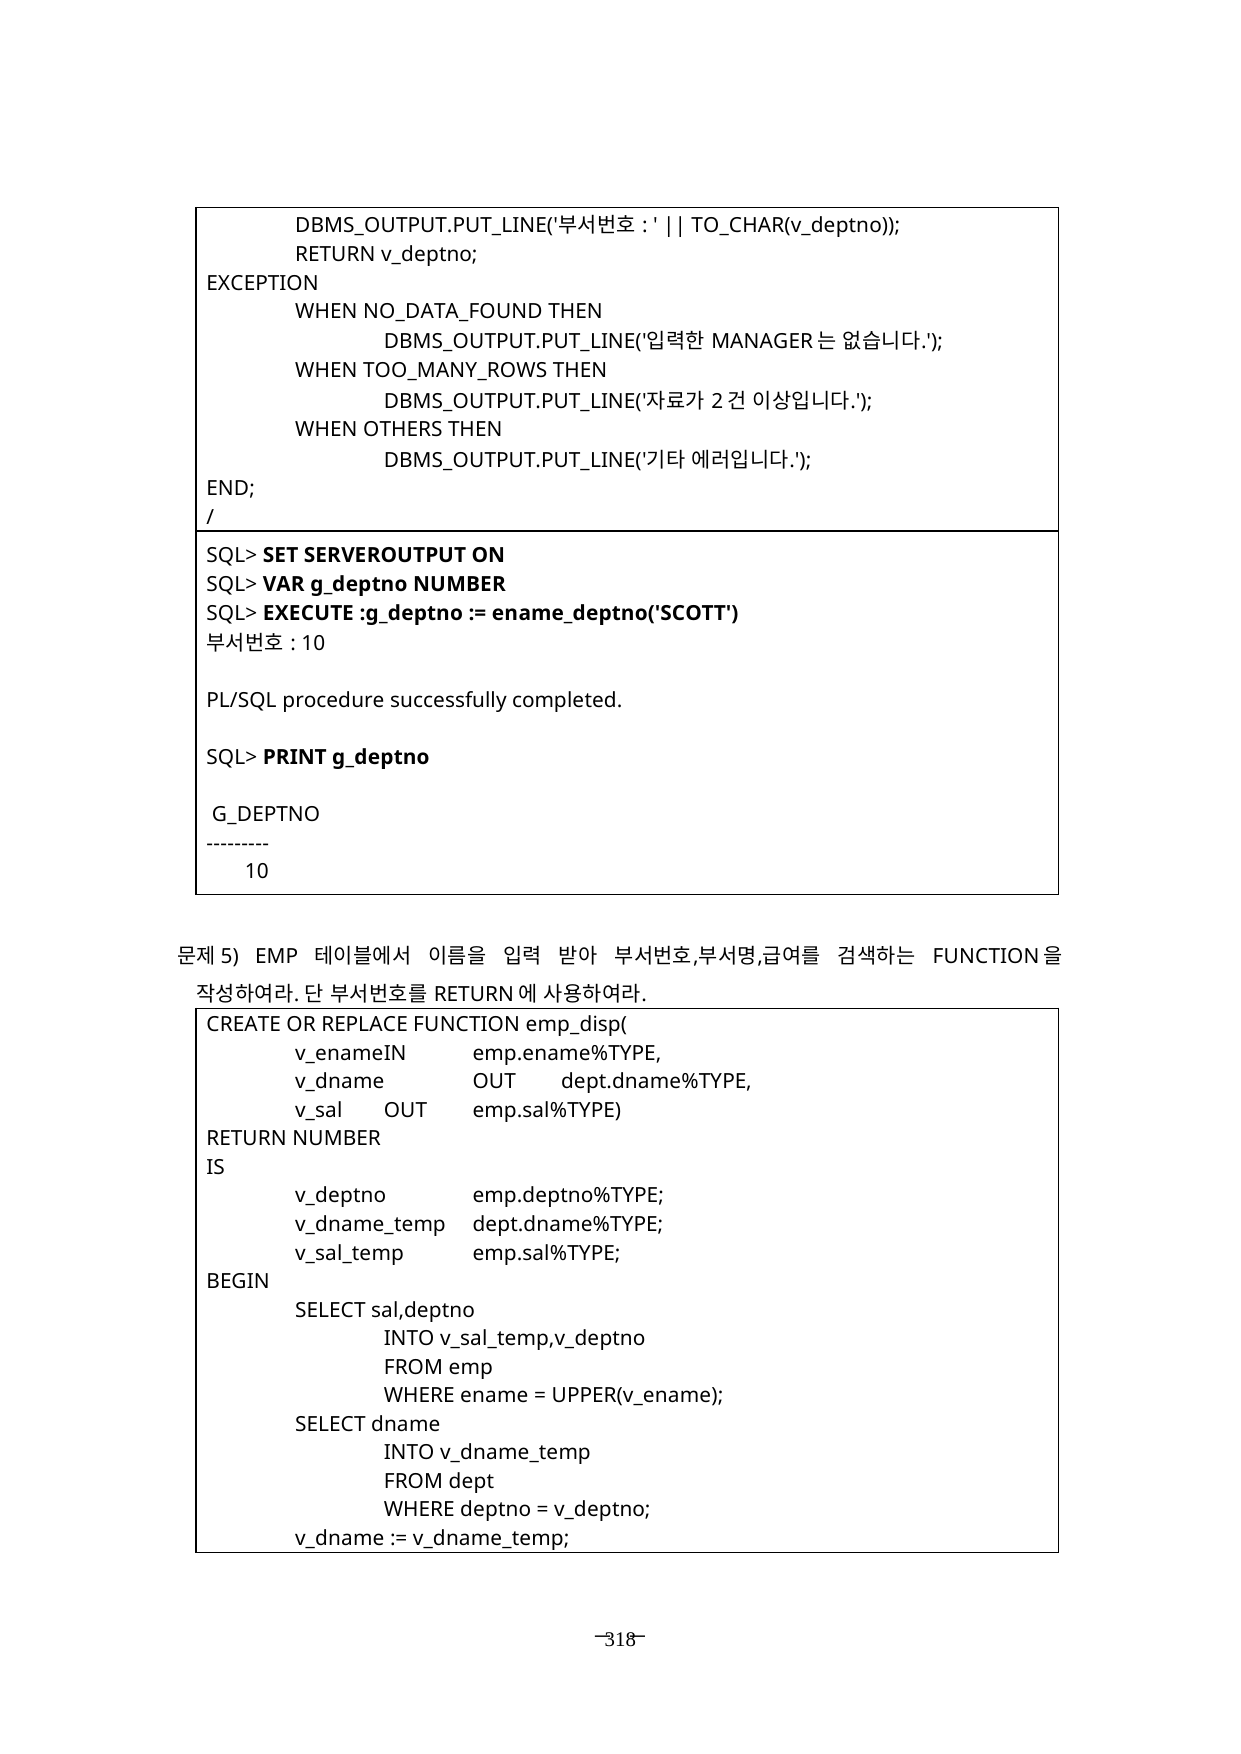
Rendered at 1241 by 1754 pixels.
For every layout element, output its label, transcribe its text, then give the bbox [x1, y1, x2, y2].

table_cell SQL> SET SERVEROUTPUT ON SQL> VAR g_deptno NUMBER SQL> EXECUTE :g_deptno := ename_deptno('SCOTT') 부서번호 : 10 PL/SQL procedure successfully completed. SQL> PRINT g_deptno G_DEPTNO --------- 10 [197, 532, 1058, 893]
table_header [197, 1009, 1058, 1551]
text 문제5) EMP 테이블에서 이름을 입력 받아 부서번호,부서명,급여를 검색하는 FUNCTION을 작성하여라. 단 부서번호를 RETURN에 사용하여라. [177, 932, 1063, 1007]
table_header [197, 208, 1058, 530]
